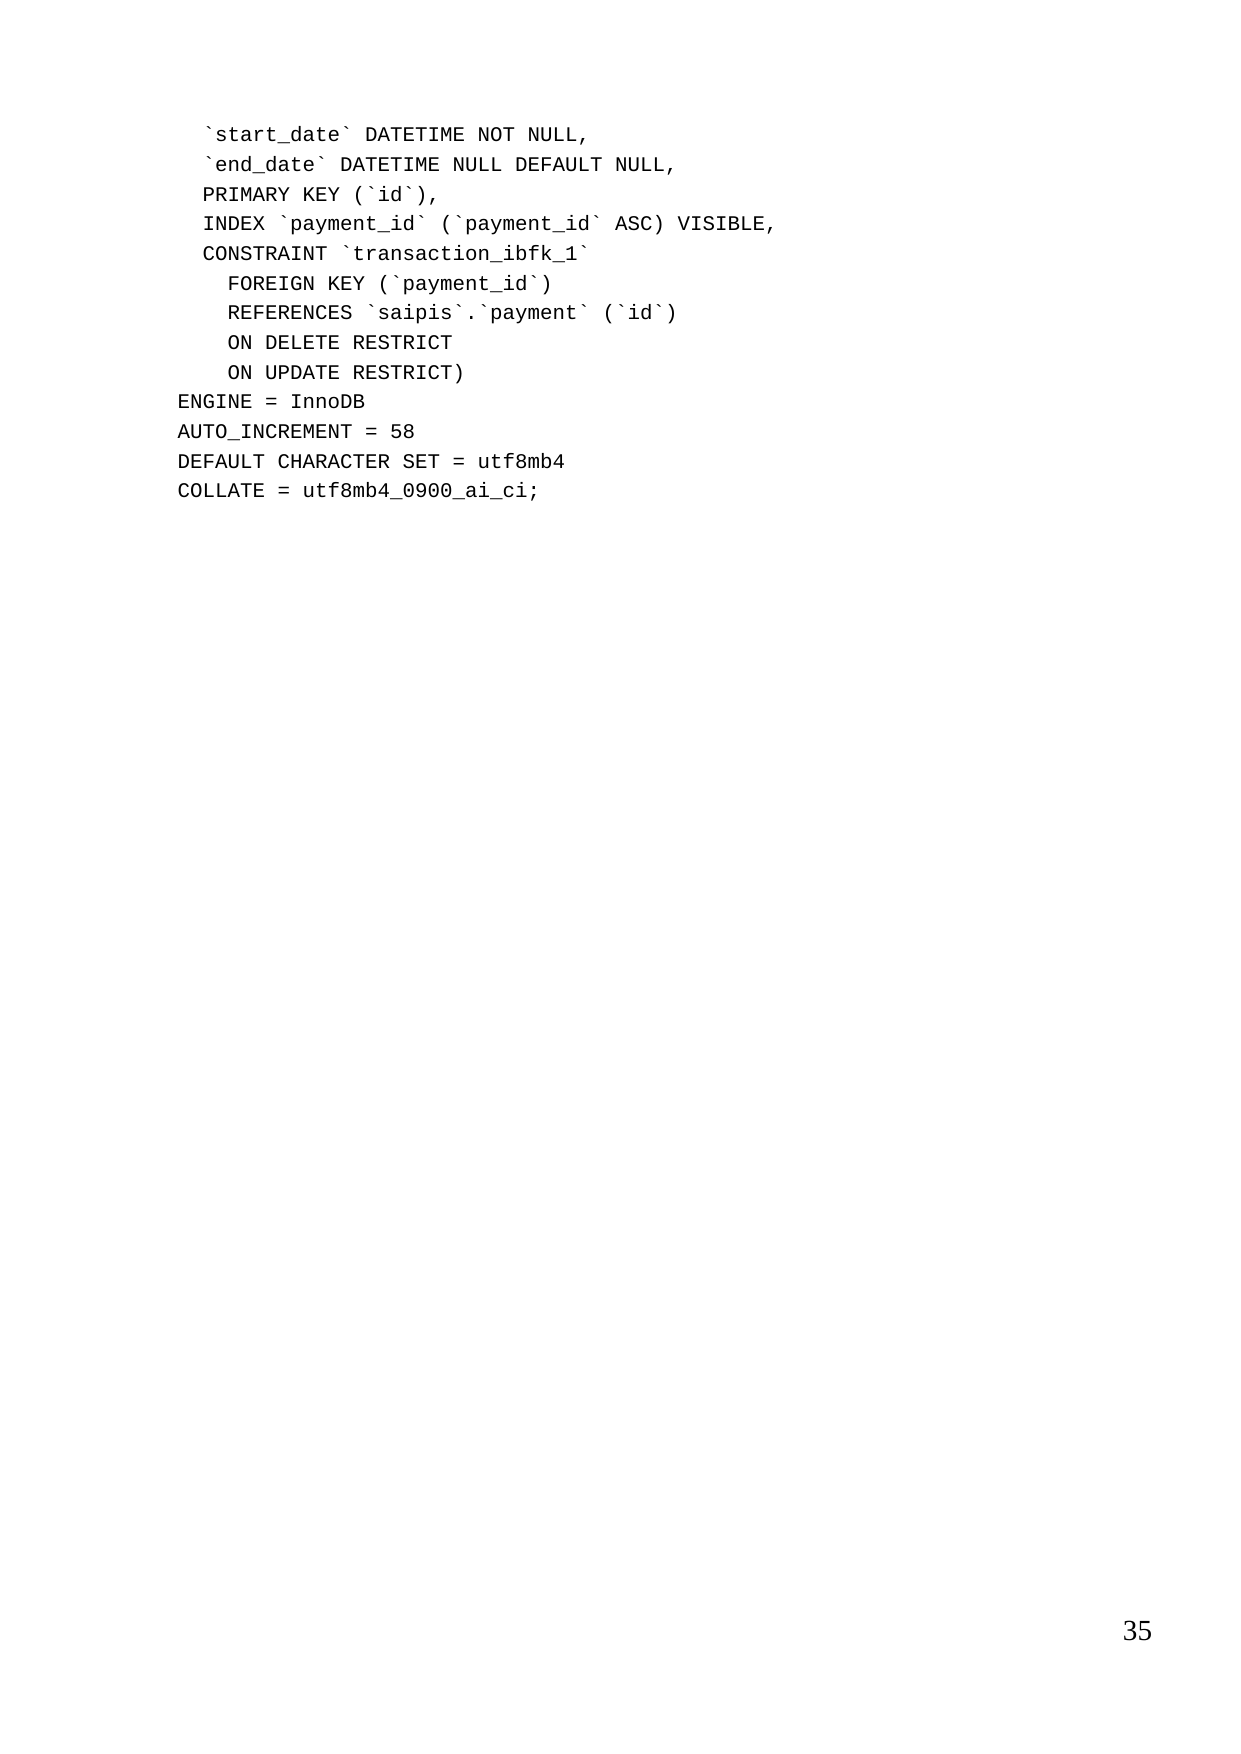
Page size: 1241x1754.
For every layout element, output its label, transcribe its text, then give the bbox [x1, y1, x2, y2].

text PRIMARY KEY (`id`), [177, 177, 1152, 207]
text `start_date` DATETIME NOT NULL, [177, 118, 1152, 148]
text CONSTRAINT `transaction_ibfk_1` [177, 237, 1152, 267]
text ON UPDATE RESTRICT) [177, 356, 1152, 385]
text FOREIGN KEY (`payment_id`) [177, 267, 1152, 296]
text REFERENCES `saipis`.`payment` (`id`) [177, 296, 1152, 326]
text ON DELETE RESTRICT [177, 326, 1152, 356]
text COLLATE = utf8mb4_0900_ai_ci; [177, 474, 1152, 504]
text AUTO_INCREMENT = 58 [177, 415, 1152, 445]
text INDEX `payment_id` (`payment_id` ASC) VISIBLE, [177, 207, 1152, 237]
text ENGINE = InnoDB [177, 385, 1152, 415]
text `end_date` DATETIME NULL DEFAULT NULL, [177, 148, 1152, 177]
text DEFAULT CHARACTER SET = utf8mb4 [177, 445, 1152, 474]
